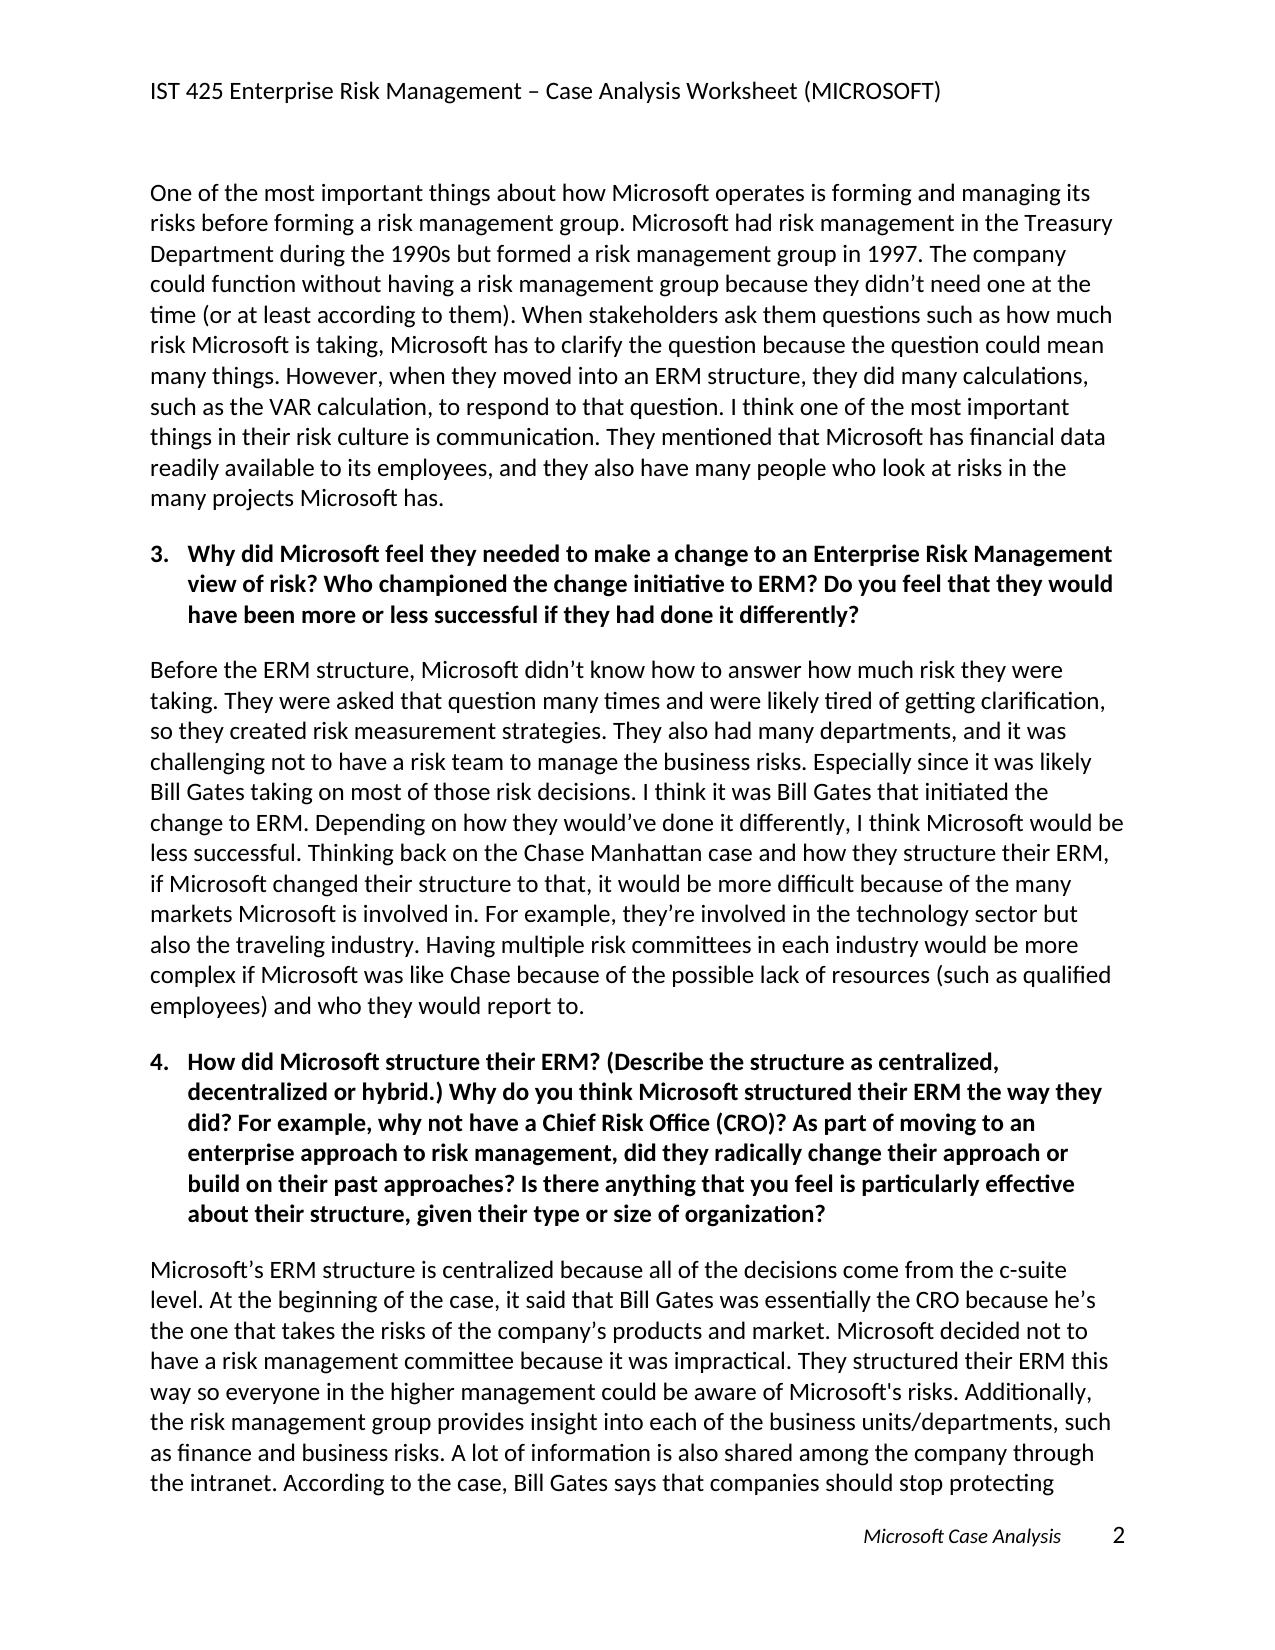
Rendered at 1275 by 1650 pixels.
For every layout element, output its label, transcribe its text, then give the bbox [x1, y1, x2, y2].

text Before the ERM structure, Microsoft didn’t know how to answer how much risk they were taking. They were asked that question many times and were likely tired of getting clarification, so they created risk measurement strategies. They also had many departments, and it was challenging not to have a risk team to manage the business risks. Especially since it was likely Bill Gates taking on most of those risk decisions. I think it was Bill Gates that initiated the change to ERM. Depending on how they would’ve done it differently, I think Microsoft would be less successful. Thinking back on the Chase Manhattan case and how they structure their ERM, if Microsoft changed their structure to that, it would be more difficult because of the many markets Microsoft is involved in. For example, they’re involved in the technology sector but also the traveling industry. Having multiple risk committees in each industry would be more complex if Microsoft was like Chase because of the possible lack of resources (such as qualified employees) and who they would report to. [150, 654, 1125, 1021]
list Why did Microsoft feel they needed to make a change to an Enterprise Risk Management view of risk? Who championed the change initiative to ERM? Do you feel that they would have been more or less successful if they had done it differently? [150, 538, 1125, 629]
list How did Microsoft structure their ERM? (Describe the structure as centralized, decentralized or hybrid.) Why do you think Microsoft structured their ERM the way they did? For example, why not have a Chief Risk Office (CRO)? As part of moving to an enterprise approach to risk management, did they radically change their approach or build on their past approaches? Is there anything that you feel is particularly effective about their structure, given their type or size of organization? [150, 1046, 1125, 1229]
text One of the most important things about how Microsoft operates is forming and managing its risks before forming a risk management group. Microsoft had risk management in the Treasury Department during the 1990s but formed a risk management group in 1997. The company could function without having a risk management group because they didn’t need one at the time (or at least according to them). When stakeholders ask them questions such as how much risk Microsoft is taking, Microsoft has to clarify the question because the question could mean many things. However, when they moved into an ERM structure, they did many calculations, such as the VAR calculation, to respond to that question. I think one of the most important things in their risk culture is communication. They mentioned that Microsoft has financial data readily available to its employees, and they also have many people who look at risks in the many projects Microsoft has. [150, 177, 1125, 513]
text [150, 1254, 1125, 1498]
